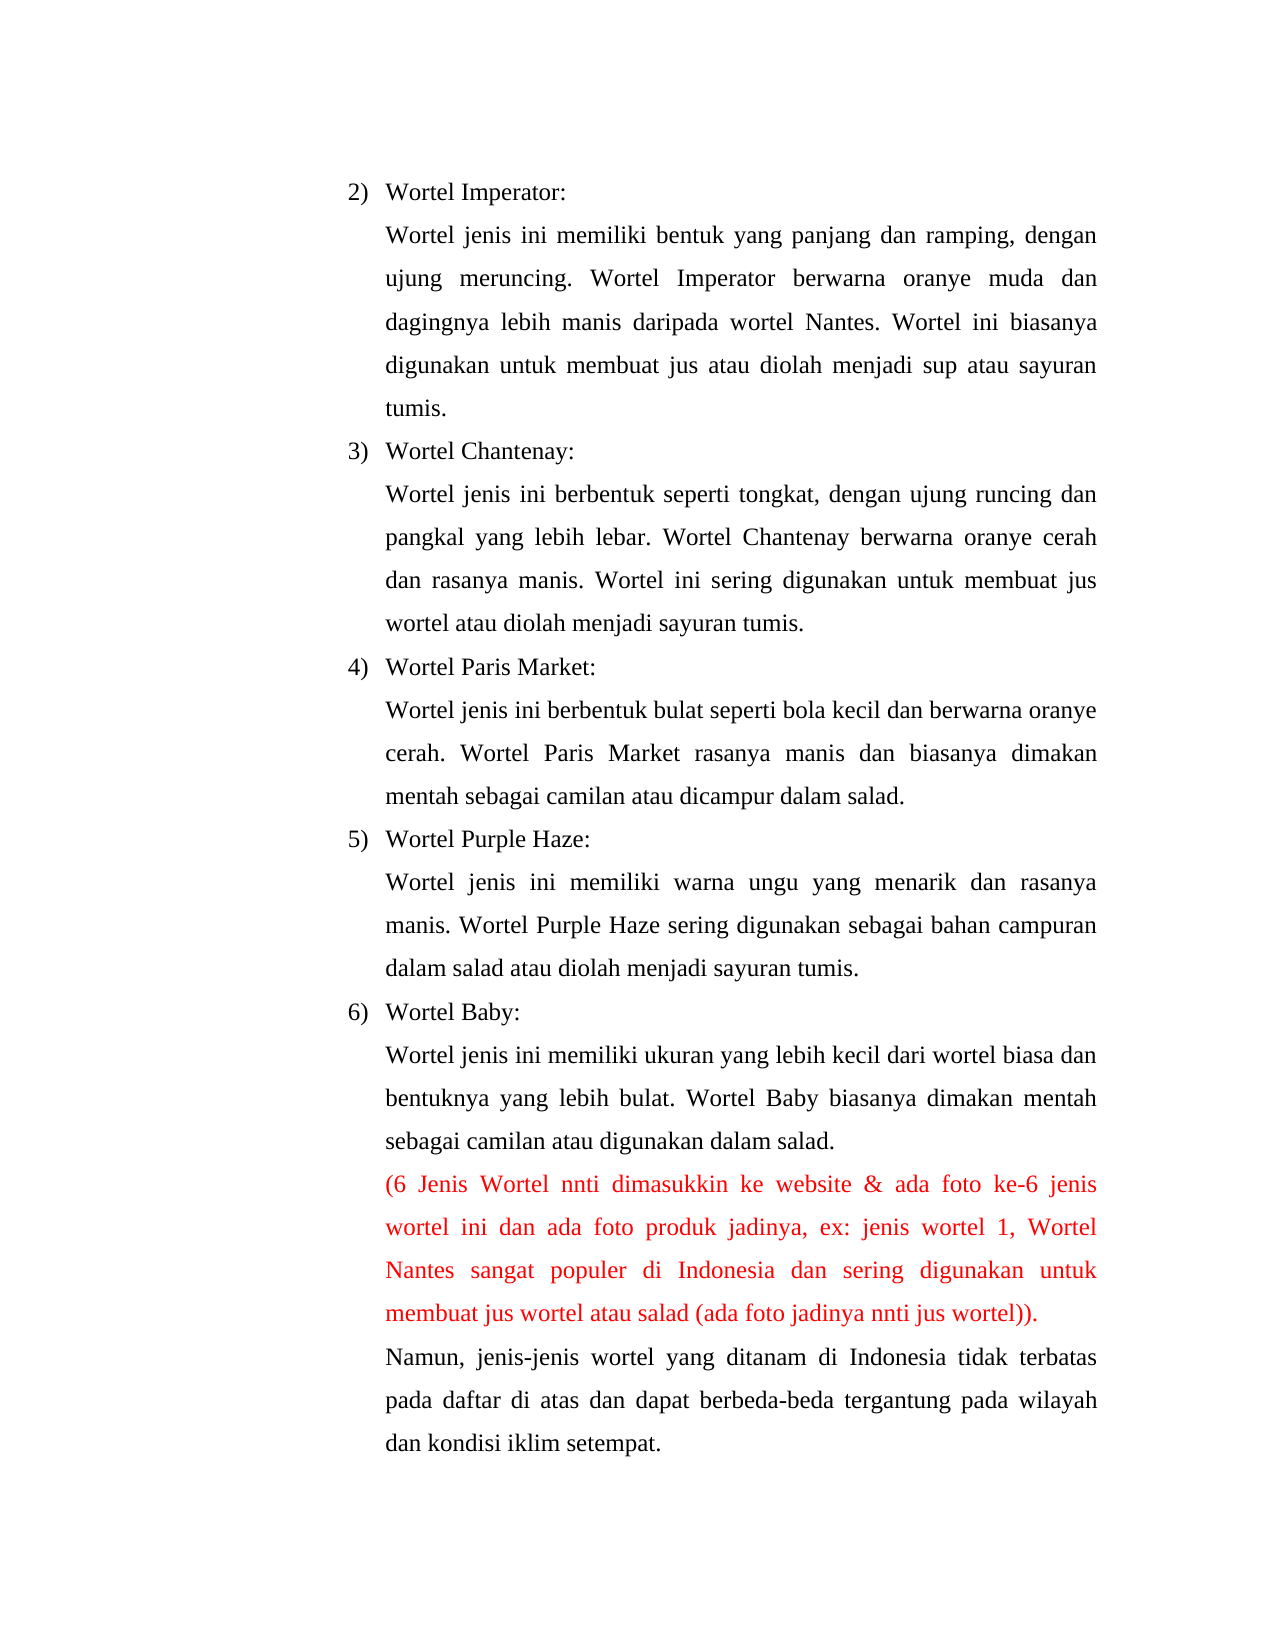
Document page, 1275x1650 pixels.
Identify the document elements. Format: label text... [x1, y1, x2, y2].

list Wortel jenis ini memiliki bentuk yang panjang dan ramping, dengan ujung meruncing. Wortel Imperator berwarna oranye muda dan dagingnya lebih manis daripada wortel Nantes. Wortel ini biasanya digunakan untuk membuat jus atau diolah menjadi sup atau sayuran tumis. [385, 220, 1098, 422]
list Wortel jenis ini berbentuk seperti tongkat, dengan ujung runcing dan pangkal yang lebih lebar. Wortel Chantenay berwarna oranye cerah dan rasanya manis. Wortel ini sering digunakan untuk membuat jus wortel atau diolah menjadi sayuran tumis. [385, 479, 1098, 637]
list Wortel Baby: [348, 997, 1098, 1025]
list Wortel Purple Haze: [348, 824, 1098, 853]
list Wortel jenis ini memiliki warna ungu yang menarik dan rasanya manis. Wortel Purple Haze sering digunakan sebagai bahan campuran dalam salad atau diolah menjadi sayuran tumis. [385, 867, 1098, 982]
list Namun, jenis-jenis wortel yang ditanam di Indonesia tidak terbatas pada daftar di atas dan dapat berbeda-beda tergantung pada wilayah dan kondisi iklim setempat. [385, 1342, 1098, 1457]
list Wortel Paris Market: [348, 652, 1098, 680]
list Wortel jenis ini memiliki ukuran yang lebih kecil dari wortel biasa dan bentuknya yang lebih bulat. Wortel Baby biasanya dimakan mentah sebagai camilan atau digunakan dalam salad. [385, 1040, 1098, 1155]
list Wortel jenis ini berbentuk bulat seperti bola kecil dan berwarna oranye cerah. Wortel Paris Market rasanya manis dan biasanya dimakan mentah sebagai camilan atau dicampur dalam salad. [385, 695, 1098, 810]
list Wortel Chantenay: [348, 436, 1098, 465]
list (6 Jenis Wortel nnti dimasukkin ke website & ada foto ke-6 jenis wortel ini dan ada foto produk jadinya, ex: jenis wortel 1, Wortel Nantes sangat populer di Indonesia dan sering digunakan untuk membuat jus wortel atau salad (ada foto jadinya nnti jus wortel)). [385, 1169, 1098, 1327]
list Wortel Imperator: [348, 177, 1098, 206]
